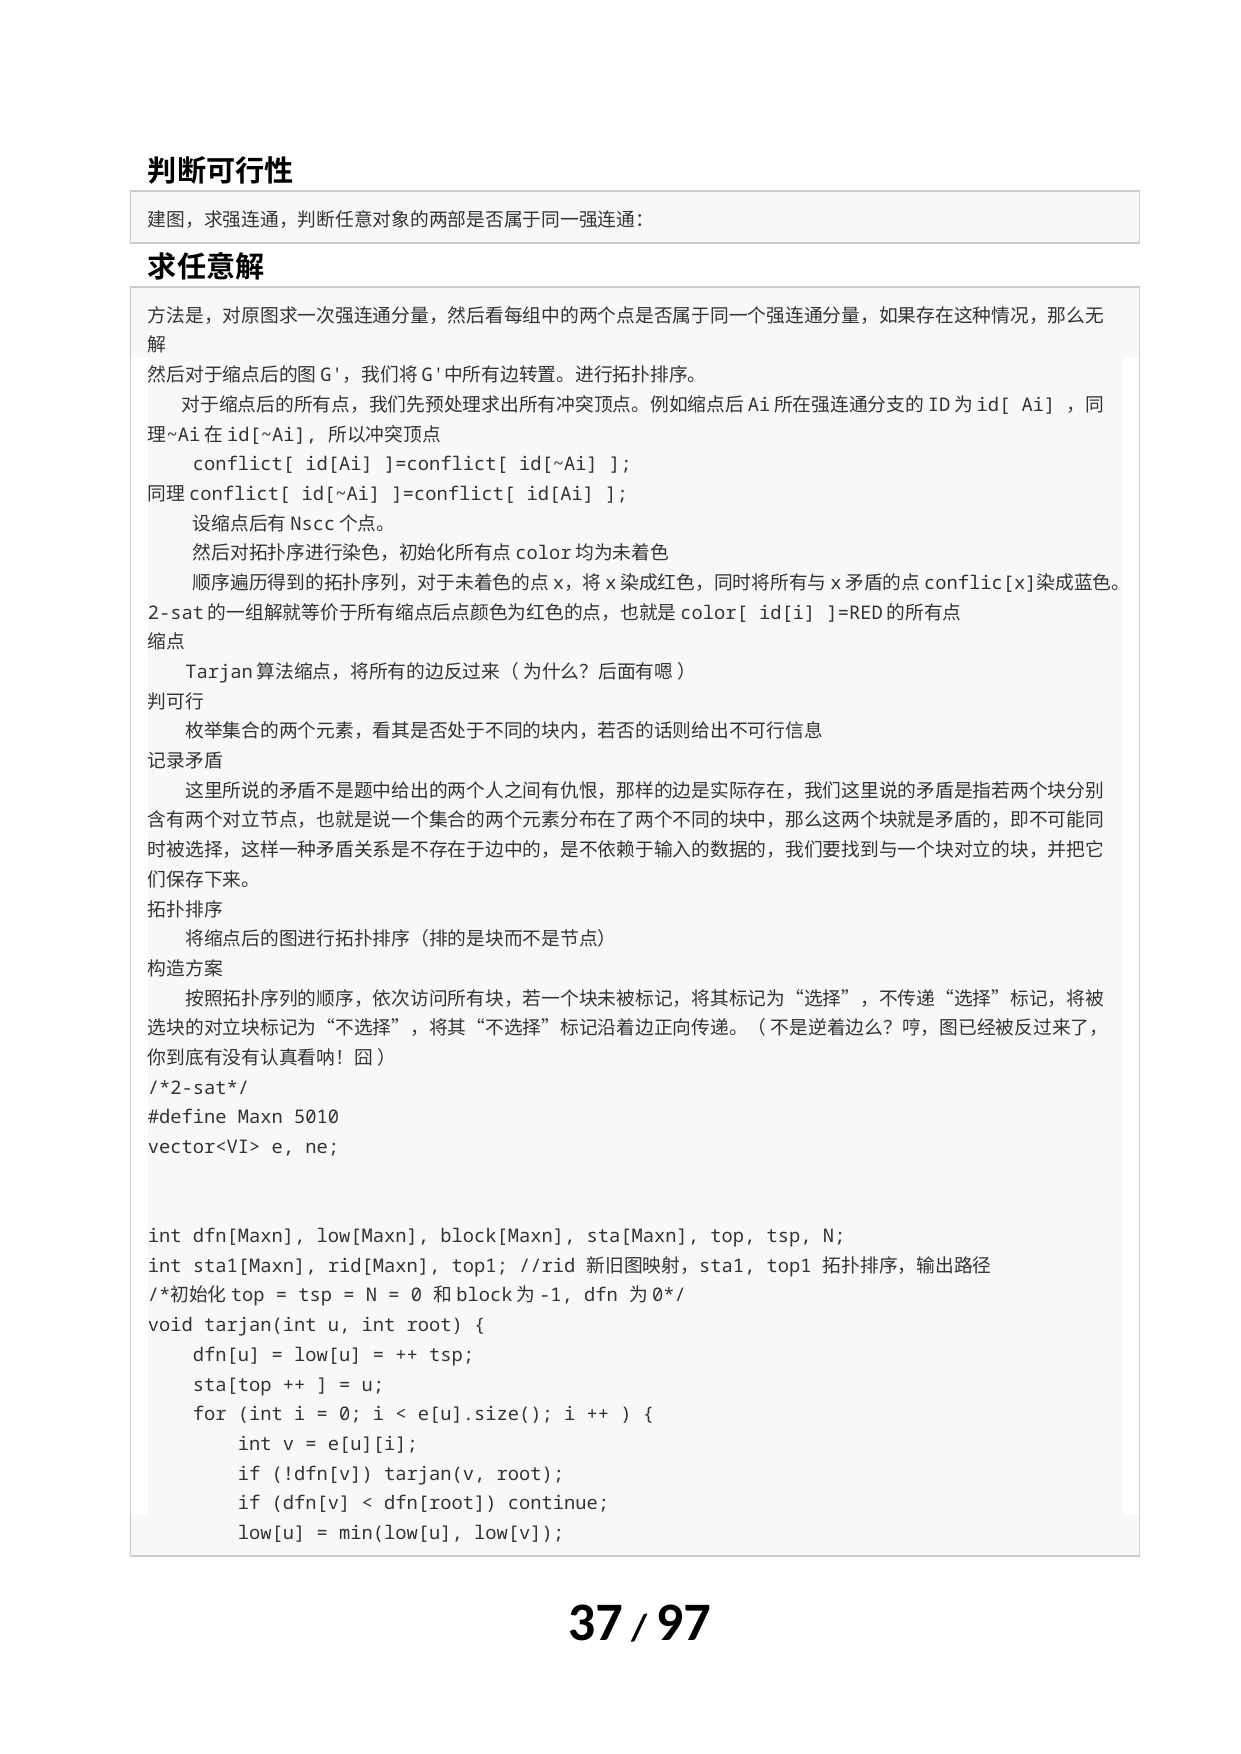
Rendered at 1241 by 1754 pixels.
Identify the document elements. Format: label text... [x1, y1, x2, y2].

subtitle 求任意解 [148, 244, 1122, 286]
text vector<VI> e, ne; [148, 1129, 1122, 1159]
text 记录矛盾 [148, 743, 1122, 773]
text #define Maxn 5010 [148, 1099, 1122, 1129]
text 设缩点后有Nscc个点。 [148, 506, 1122, 535]
text 将缩点后的图进行拓扑排序（排的是块而不是节点） [148, 921, 1122, 951]
text 然后对拓扑序进行染色，初始化所有点color均为未着色 [148, 535, 1122, 565]
text sta[top ++ ] = u; [148, 1367, 1122, 1396]
text Tarjan算法缩点，将所有的边反过来（ 为什么？后面有嗯 ） [148, 654, 1122, 684]
text 拓扑排序 [148, 892, 1122, 921]
text 顺序遍历得到的拓扑序列，对于未着色的点x，将x染成红色，同时将所有与x矛盾的点conflic[x]染成蓝色。 [148, 565, 1122, 595]
text 构造方案 [148, 951, 1122, 981]
text /*2-sat*/ [148, 1070, 1122, 1099]
text 对于缩点后的所有点，我们先预处理求出所有冲突顶点。例如缩点后Ai所在强连通分支的ID为id[ Ai] ，同理~Ai在 id[~Ai], 所以冲突顶点 [148, 387, 1122, 446]
text for (int i = 0; i < e[u].size(); i ++ ) { [148, 1396, 1122, 1426]
text int sta1[Maxn], rid[Maxn], top1; //rid 新旧图映射，sta1, top1 拓扑排序，输出路径 [148, 1248, 1122, 1278]
text int v = e[u][i]; [148, 1426, 1122, 1456]
text 2-sat的一组解就等价于所有缩点后点颜色为红色的点，也就是color[ id[i] ]=RED的所有点 [148, 595, 1122, 624]
subtitle 判断可行性 [148, 148, 1122, 190]
text 这里所说的矛盾不是题中给出的两个人之间有仇恨，那样的边是实际存在，我们这里说的矛盾是指若两个块分别含有两个对立节点，也就是说一个集合的两个元素分布在了两个不同的块中，那么这两个块就是矛盾的，即不可能同时被选择，这样一种矛盾关系是不存在于边中的，是不依赖于输入的数据的，我们要找到与一个块对立的块，并把它们保存下来。 [148, 773, 1122, 892]
text dfn[u] = low[u] = ++ tsp; [148, 1337, 1122, 1367]
text /*初始化 top = tsp = N = 0 和 block为 -1, dfn 为 0*/ [148, 1278, 1122, 1307]
text low[u] = min(low[u], low[v]); [131, 1503, 1139, 1555]
text 方法是，对原图求一次强连通分量，然后看每组中的两个点是否属于同一个强连通分量，如果存在这种情况，那么无解 [131, 288, 1139, 357]
text 缩点 [148, 624, 1122, 654]
text void tarjan(int u, int root) { [148, 1307, 1122, 1337]
text if (dfn[v] < dfn[root]) continue; [148, 1485, 1122, 1503]
text 按照拓扑序列的顺序，依次访问所有块，若一个块未被标记，将其标记为“选择”，不传递“选择”标记，将被选块的对立块标记为“不选择”，将其“不选择”标记沿着边正向传递。（ 不是逆着边么？哼，图已经被反过来了，你到底有没有认真看呐！囧 ） [148, 981, 1122, 1070]
text 枚举集合的两个元素，看其是否处于不同的块内，若否的话则给出不可行信息 [148, 713, 1122, 743]
text int dfn[Maxn], low[Maxn], block[Maxn], sta[Maxn], top, tsp, N; [148, 1218, 1122, 1248]
text 判可行 [148, 684, 1122, 713]
text 然后对于缩点后的图G'，我们将G'中所有边转置。进行拓扑排序。 [148, 357, 1122, 387]
text conflict[ id[Ai] ]=conflict[ id[~Ai] ]; [148, 446, 1122, 476]
text 同理conflict[ id[~Ai] ]=conflict[ id[Ai] ]; [148, 476, 1122, 506]
text 建图，求强连通，判断任意对象的两部是否属于同一强连通： [131, 192, 1139, 242]
text if (!dfn[v]) tarjan(v, root); [148, 1456, 1122, 1485]
